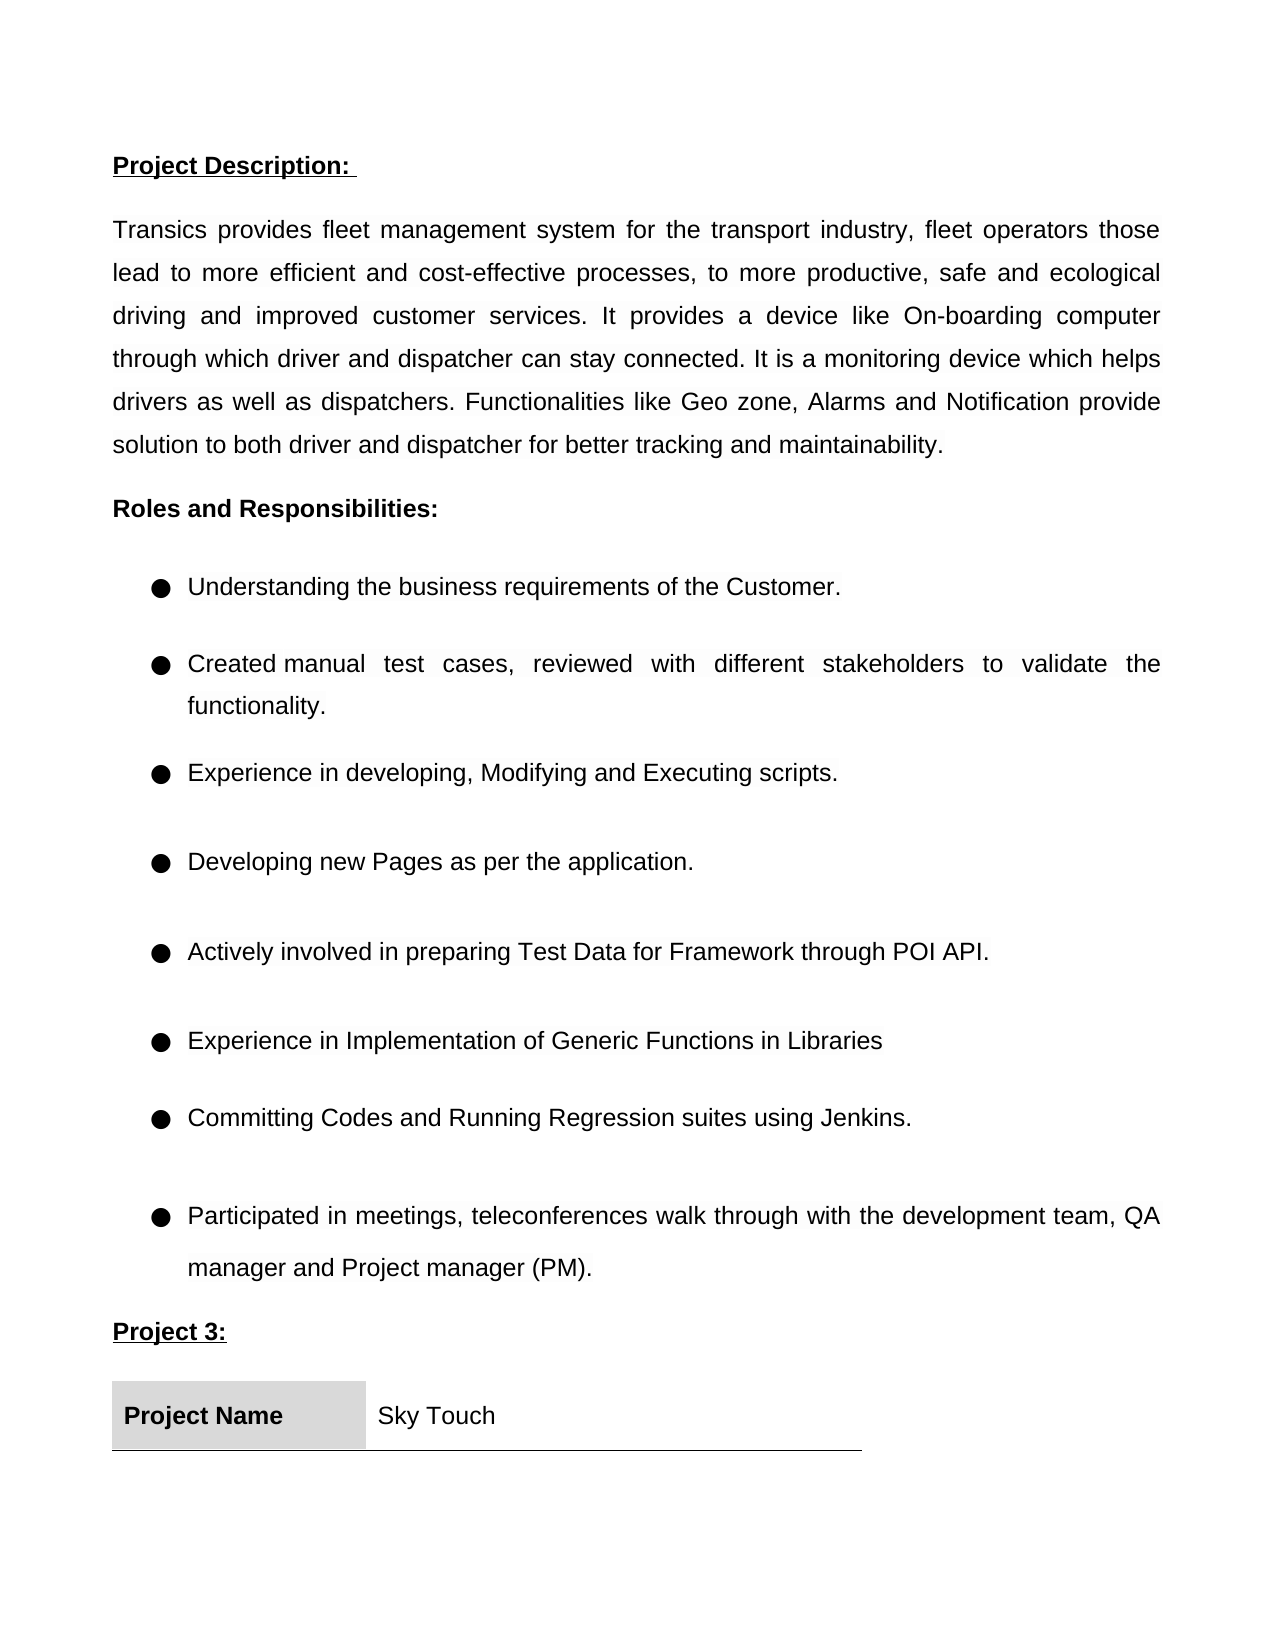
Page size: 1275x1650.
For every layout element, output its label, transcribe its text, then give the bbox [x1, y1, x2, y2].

table_header Project Name [112, 1381, 366, 1449]
list Actively involved in preparing Test Data for Framework through POI API. [150, 923, 1207, 974]
list Developing new Pages as per the application. [150, 834, 1207, 885]
text Roles and Responsibilities: [112, 494, 1162, 523]
list Understanding the business requirements of the Customer. [150, 558, 1162, 609]
table_header Sky Touch [366, 1381, 862, 1449]
text Transics provides fleet management system for the transport industry, fleet operators those lead to more efficient and cost-effective processes, to more productive, safe and ecological driving and improved customer services. It provides a device like On-boarding computer through which driver and dispatcher can stay connected. It is a monitoring device which helps drivers as well as dispatchers. Functionalities like Geo zone, Alarms and Notification provide solution to both driver and dispatcher for better tracking and maintainability. [112, 355, 1162, 459]
list Participated in meetings, teleconferences walk through with the development team, QA manager and Project manager (PM). [150, 1187, 1162, 1282]
list Created manual test cases, reviewed with different stakeholders to validate the functionality. [150, 635, 1162, 719]
list Committing Codes and Running Regression suites using Jenkins. [150, 1089, 1162, 1141]
text Transics provides fleet management system for the transport industry, fleet operators those lead to more efficient and cost-effective processes, to more productive, safe and ecological driving and improved customer services. It provides a device like On-boarding computer through which driver and dispatcher can stay connected. It is a monitoring device which helps drivers as well as dispatchers. Functionalities like Geo zone, Alarms and Notification provide solution to both driver and dispatcher for better tracking and maintainability. [112, 215, 1162, 354]
text Project 3: [112, 1317, 1162, 1346]
list Experience in Implementation of Generic Functions in Libraries [150, 1013, 1162, 1064]
text Project Description: [112, 151, 1162, 179]
list Experience in developing, Modifying and Executing scripts. [150, 744, 1162, 796]
